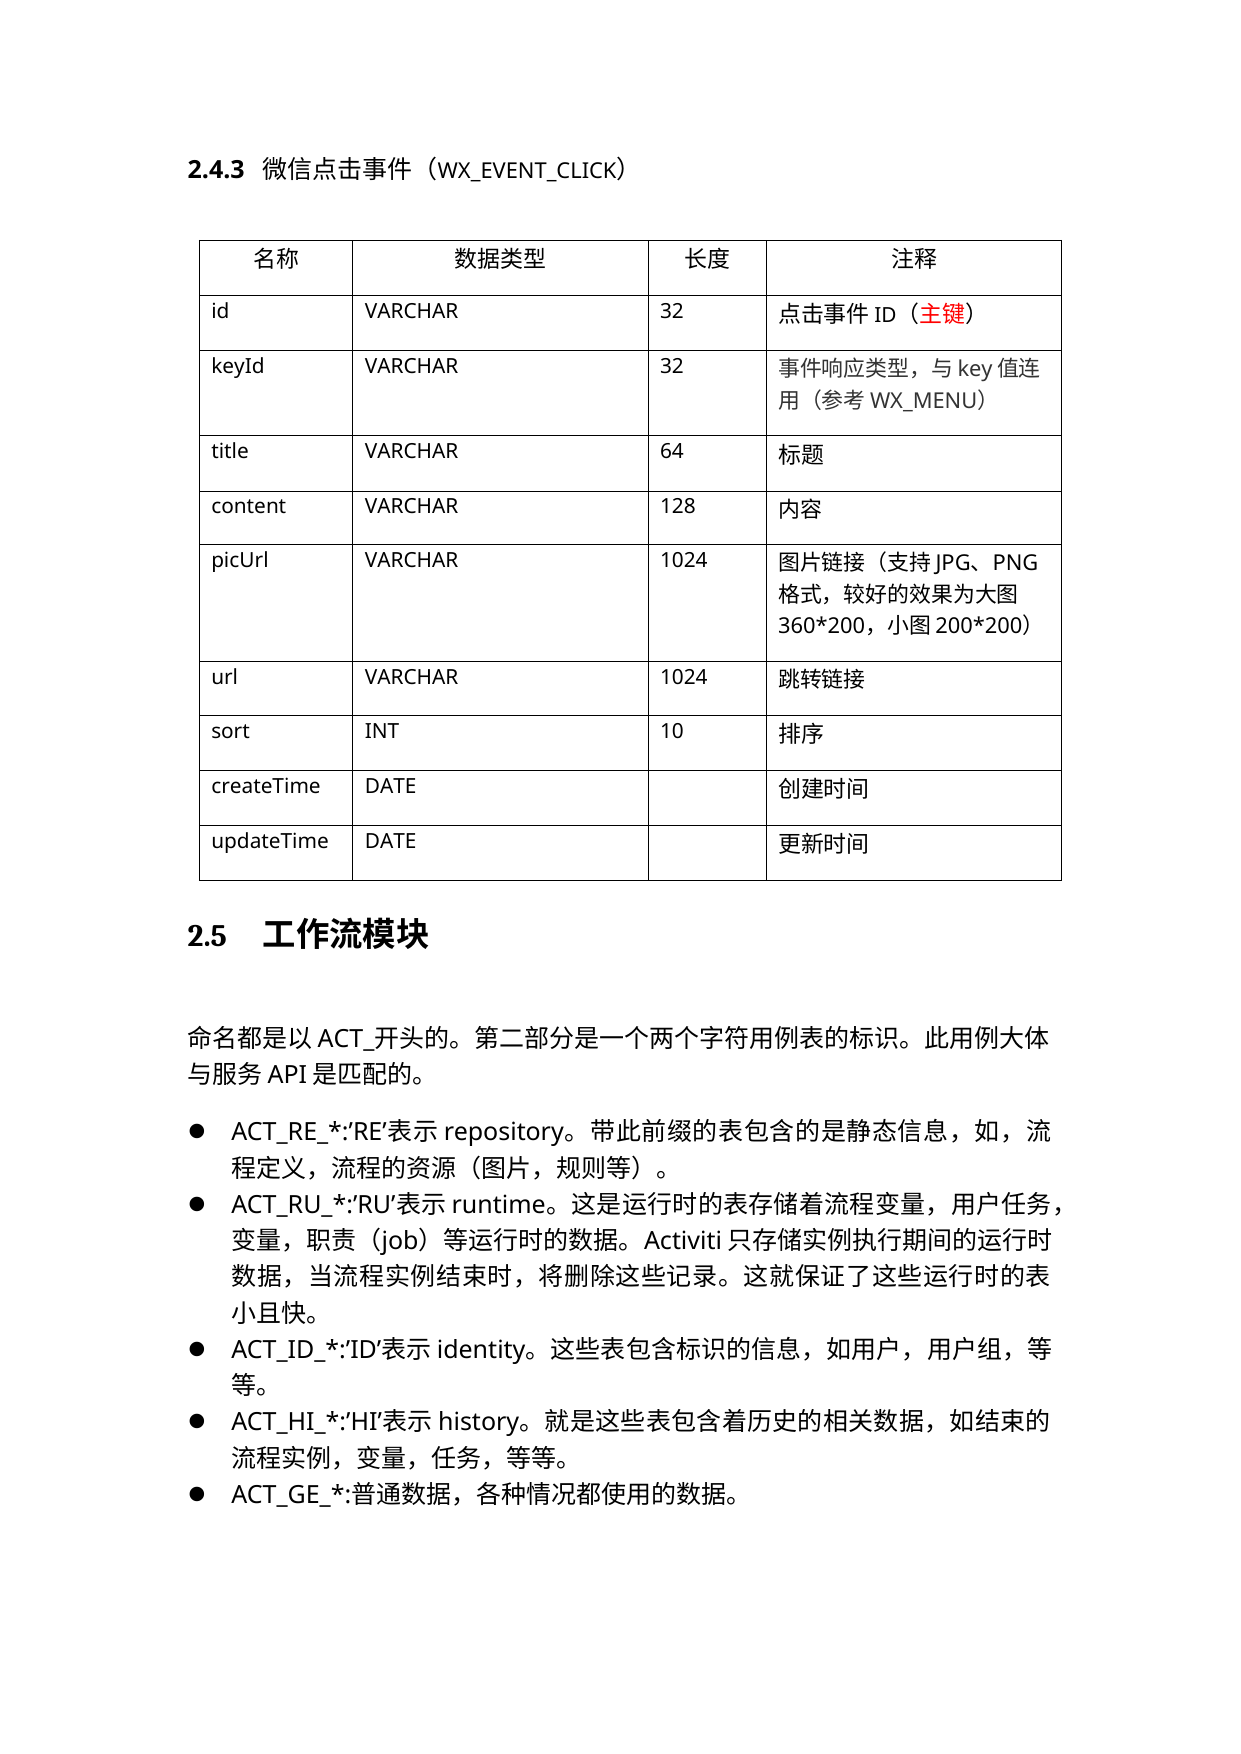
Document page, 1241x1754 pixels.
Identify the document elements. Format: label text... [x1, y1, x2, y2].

table_cell picUrl [200, 545, 352, 661]
subtitle 工作流模块 [187, 908, 1053, 956]
list ACT_RU_*:’RU’表示runtime。这是运行时的表存储着流程变量，用户任务，变量，职责（job）等运行时的数据。Activiti只存储实例执行期间的运行时数据，当流程实例结束时，将删除这些记录。这就保证了这些运行时的表小且快。 [187, 1184, 1053, 1329]
table_cell 10 [649, 716, 766, 770]
table_cell createTime [200, 771, 352, 825]
table_cell VARCHAR [353, 296, 648, 350]
table_cell sort [200, 716, 352, 770]
table_cell 标题 [767, 436, 1061, 491]
table_cell VARCHAR [353, 662, 648, 715]
table_cell VARCHAR [353, 351, 648, 435]
table_cell 128 [649, 492, 766, 544]
table_header 长度 [649, 241, 766, 295]
table_cell VARCHAR [353, 492, 648, 544]
table_cell [649, 771, 766, 825]
table_cell DATE [353, 826, 648, 880]
table_header 注释 [767, 241, 1061, 295]
list ACT_RE_*:’RE’表示repository。带此前缀的表包含的是静态信息，如，流程定义，流程的资源（图片，规则等）。 [187, 1112, 1053, 1184]
table_cell 1024 [649, 545, 766, 661]
table_cell updateTime [200, 826, 352, 880]
table_cell url [200, 662, 352, 715]
table_cell 1024 [649, 662, 766, 715]
table_cell 32 [649, 296, 766, 350]
table_cell title [200, 436, 352, 491]
table_cell 图片链接（支持JPG、PNG格式，较好的效果为大图360*200，小图200*200） [767, 545, 1061, 661]
table_cell 跳转链接 [767, 662, 1061, 715]
list ACT_HI_*:’HI’表示history。就是这些表包含着历史的相关数据，如结束的流程实例，变量，任务，等等。 [187, 1402, 1053, 1474]
table_cell 更新时间 [767, 826, 1061, 880]
list ACT_ID_*:’ID’表示identity。这些表包含标识的信息，如用户，用户组，等等。 [187, 1329, 1053, 1402]
table_cell content [200, 492, 352, 544]
table_cell 64 [649, 436, 766, 491]
text 命名都是以ACT_开头的。第二部分是一个两个字符用例表的标识。此用例大体与服务API是匹配的。 [187, 1018, 1053, 1091]
list ACT_GE_*:普通数据，各种情况都使用的数据。 [187, 1474, 1053, 1511]
table_cell DATE [353, 771, 648, 825]
table_cell keyId [200, 351, 352, 435]
table_cell 点击事件ID（主键） [767, 296, 1061, 350]
table_header 名称 [200, 241, 352, 295]
subtitle 微信点击事件（WX_EVENT_CLICK） [187, 150, 1053, 186]
table_cell 内容 [767, 492, 1061, 544]
table_cell INT [353, 716, 648, 770]
table_cell [649, 826, 766, 880]
table_header 数据类型 [353, 241, 648, 295]
table_cell 事件响应类型，与key值连用（参考WX_MENU） [767, 351, 1061, 435]
table_cell 创建时间 [767, 771, 1061, 825]
table_cell 32 [649, 351, 766, 435]
table_cell id [200, 296, 352, 350]
table_cell VARCHAR [353, 436, 648, 491]
table_cell VARCHAR [353, 545, 648, 661]
table_cell 排序 [767, 716, 1061, 770]
